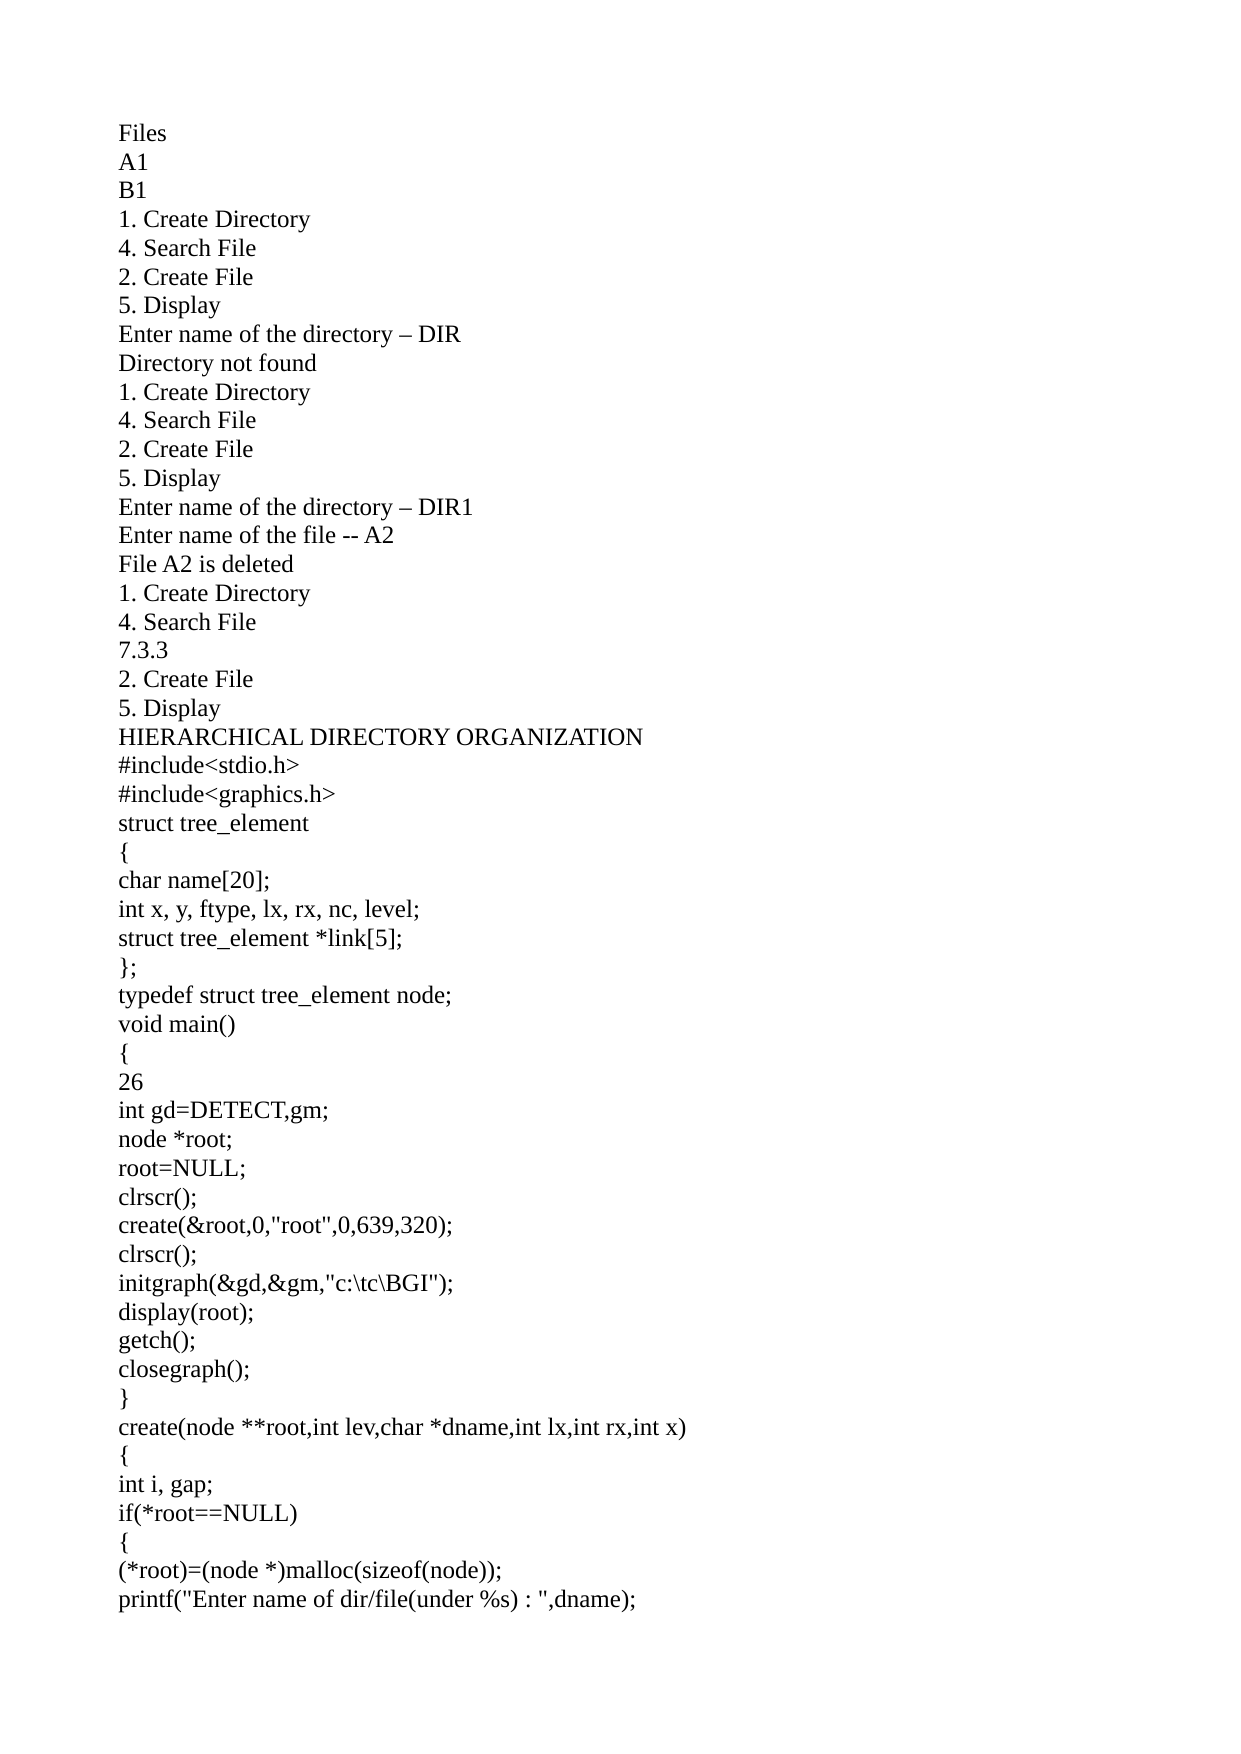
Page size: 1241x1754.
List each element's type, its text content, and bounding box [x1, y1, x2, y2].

text Enter name of the file -- A2 [118, 521, 1122, 549]
text Enter name of the directory – DIR1 [118, 492, 1122, 521]
text display(root); [118, 1297, 1122, 1326]
text Enter name of the directory – DIR [118, 319, 1122, 348]
text printf("Enter name of dir/file(under %s) : ",dname); [118, 1584, 1122, 1613]
text clrscr(); [118, 1239, 1122, 1268]
text 4. Search File [118, 233, 1122, 262]
text 5. Display [118, 693, 1122, 722]
text { [118, 1527, 1122, 1556]
text File A2 is deleted [118, 549, 1122, 578]
text node *root; [118, 1124, 1122, 1153]
text 1. Create Directory [118, 578, 1122, 607]
text initgraph(&gd,&gm,"c:\tc\BGI"); [118, 1268, 1122, 1297]
text 2. Create File [118, 262, 1122, 291]
text char name[20]; [118, 866, 1122, 894]
text struct tree_element [118, 808, 1122, 837]
text 5. Display [118, 291, 1122, 319]
text 4. Search File [118, 607, 1122, 636]
text void main() [118, 1009, 1122, 1038]
text A1 [118, 147, 1122, 176]
text 2. Create File [118, 434, 1122, 463]
text 7.3.3 [118, 636, 1122, 664]
text create(node **root,int lev,char *dname,int lx,int rx,int x) [118, 1412, 1122, 1441]
text int i, gap; [118, 1469, 1122, 1498]
text 1. Create Directory [118, 377, 1122, 406]
text 5. Display [118, 463, 1122, 492]
text (*root)=(node *)malloc(sizeof(node)); [118, 1556, 1122, 1584]
text { [118, 1441, 1122, 1469]
text #include<graphics.h> [118, 779, 1122, 808]
text { [118, 837, 1122, 866]
text int x, y, ftype, lx, rx, nc, level; [118, 894, 1122, 923]
text 26 [118, 1067, 1122, 1096]
text if(*root==NULL) [118, 1498, 1122, 1527]
text 1. Create Directory [118, 204, 1122, 233]
text int gd=DETECT,gm; [118, 1096, 1122, 1124]
text HIERARCHICAL DIRECTORY ORGANIZATION [118, 722, 1122, 751]
text } [118, 1383, 1122, 1412]
text Directory not found [118, 348, 1122, 377]
text 4. Search File [118, 406, 1122, 434]
text }; [118, 952, 1122, 981]
text typedef struct tree_element node; [118, 981, 1122, 1009]
text closegraph(); [118, 1354, 1122, 1383]
text Files [118, 118, 1122, 147]
text clrscr(); [118, 1182, 1122, 1211]
text 2. Create File [118, 664, 1122, 693]
text #include<stdio.h> [118, 751, 1122, 779]
text create(&root,0,"root",0,639,320); [118, 1211, 1122, 1239]
text root=NULL; [118, 1153, 1122, 1182]
text B1 [118, 176, 1122, 204]
text getch(); [118, 1326, 1122, 1354]
text { [118, 1038, 1122, 1067]
text struct tree_element *link[5]; [118, 923, 1122, 952]
